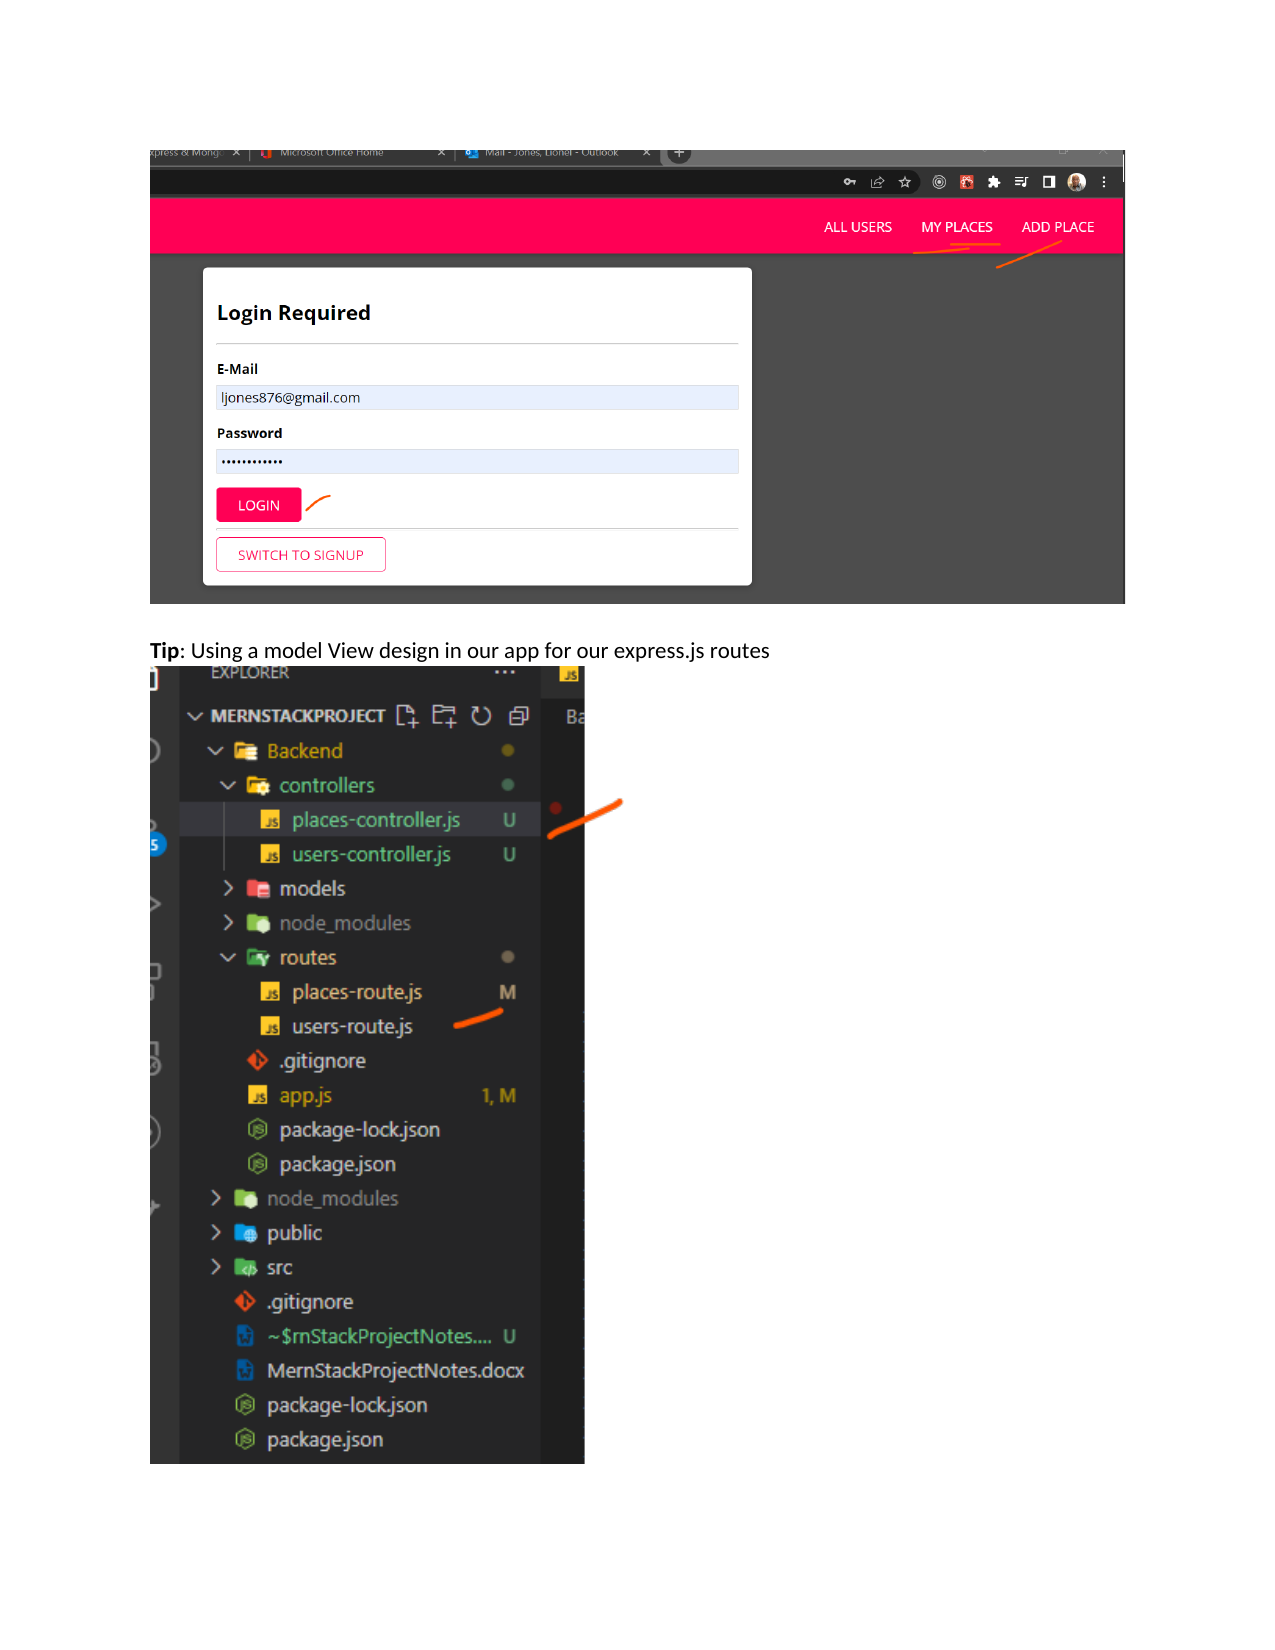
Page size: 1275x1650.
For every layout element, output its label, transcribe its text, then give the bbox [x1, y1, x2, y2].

picture [150, 666, 624, 1464]
picture [150, 150, 1125, 604]
